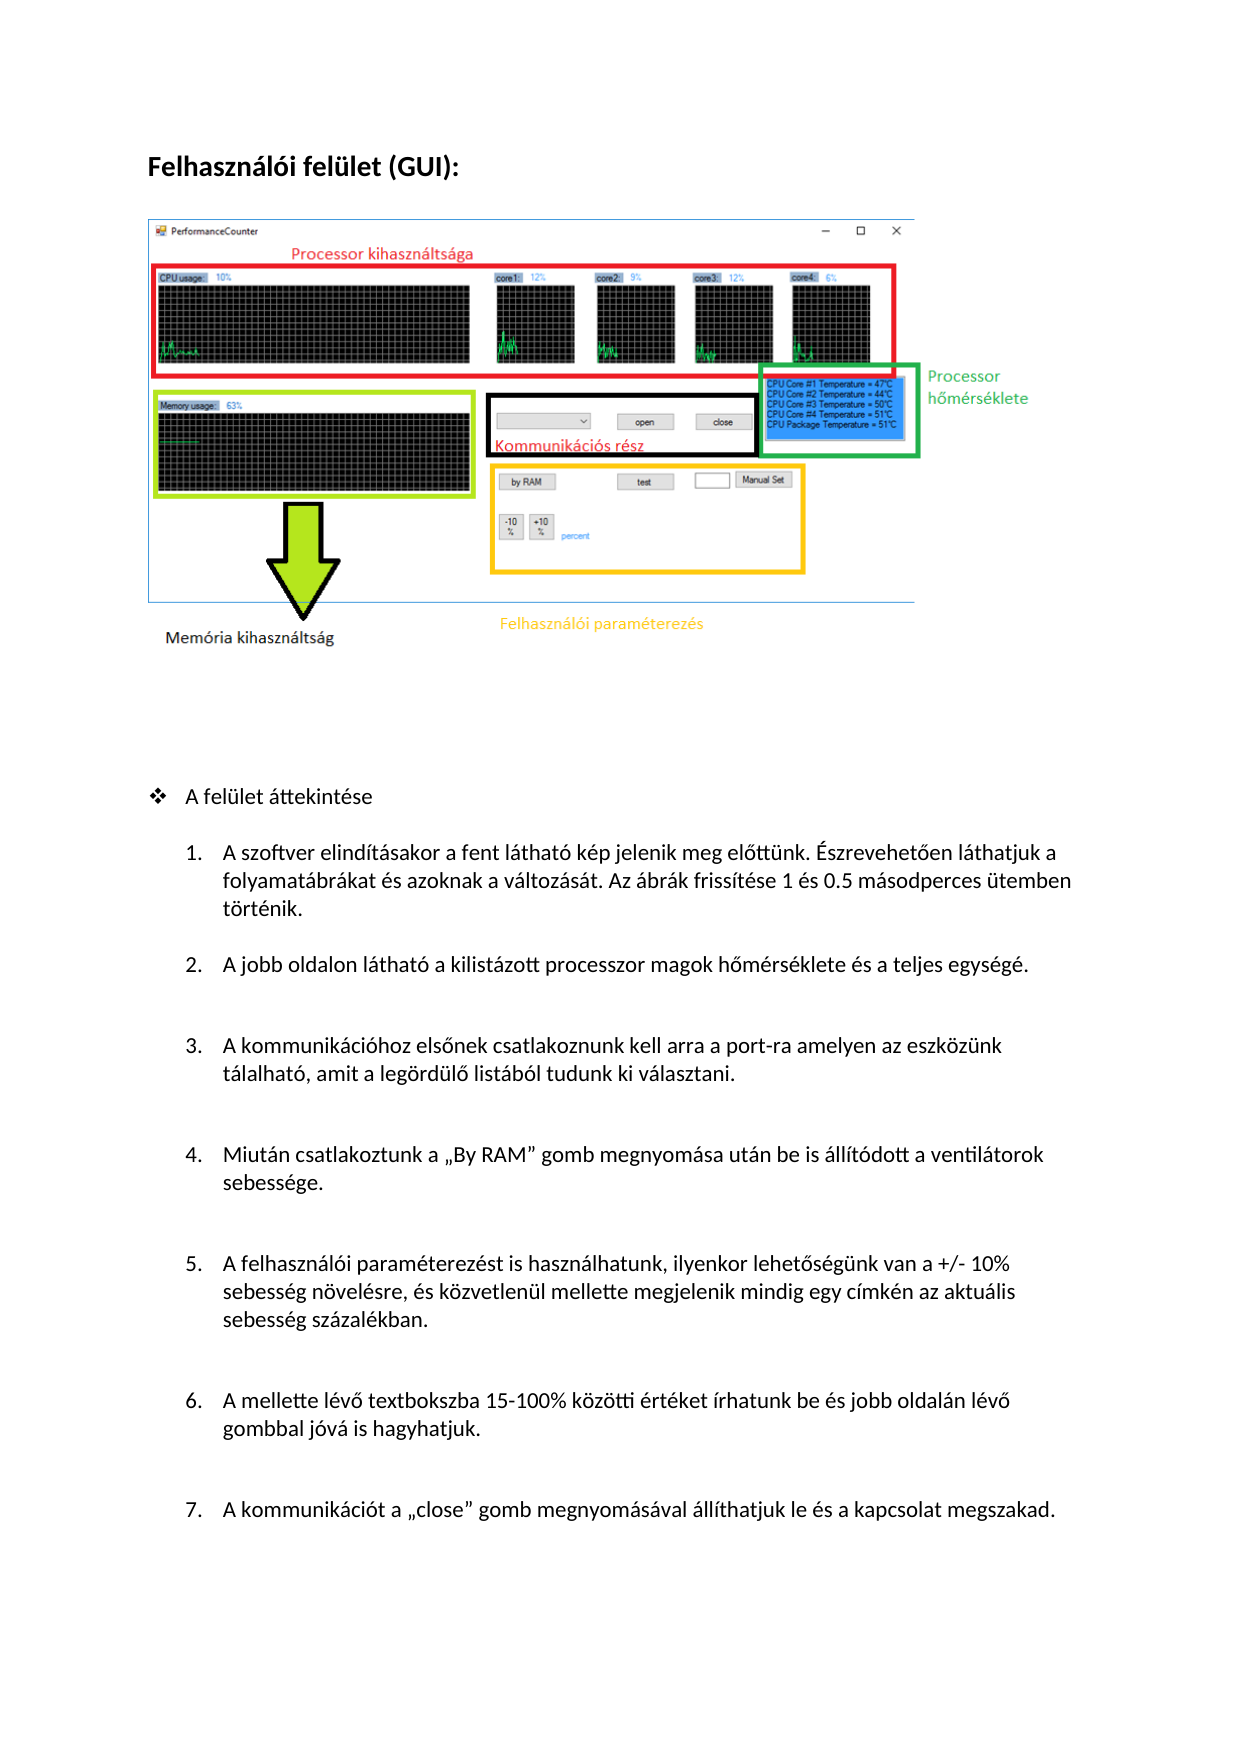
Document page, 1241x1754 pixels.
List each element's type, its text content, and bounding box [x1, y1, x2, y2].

list A kommunikációt a „close” gomb megnyomásával állíthatjuk le és a kapcsolat megszakad. [185, 1495, 1093, 1523]
list A felhasználói paraméterezést is használhatunk, ilyenkor lehetőségünk van a +/- 10% sebesség növelésre, és közvetlenül mellette megjelenik mindig egy címkén az aktuális sebesség százalékban. [185, 1249, 1093, 1333]
text Felhasználói felület (GUI): [148, 148, 1093, 183]
list A mellette lévő textbokszba 15-100% közötti értéket írhatunk be és jobb oldalán lévő gombbal jóvá is hagyhatjuk. [185, 1386, 1093, 1442]
picture [147, 218, 1092, 718]
list A szoftver elindításakor a fent látható kép jelenik meg előttünk. Észrevehetően láthatjuk a folyamatábrákat és azoknak a változását. Az ábrák frissítése 1 és 0.5 másodperces ütemben történik. [185, 838, 1093, 922]
list A kommunikációhoz elsőnek csatlakoznunk kell arra a port-ra amelyen az eszközünk tálalható, amit a legördülő listából tudunk ki választani. [185, 1031, 1093, 1087]
list A jobb oldalon látható a kilistázott processzor magok hőmérséklete és a teljes egységé. [185, 950, 1093, 978]
list A felület áttekintése [148, 782, 1093, 810]
list Miután csatlakoztunk a „By RAM” gomb megnyomása után be is állítódott a ventilátorok sebessége. [185, 1140, 1093, 1196]
